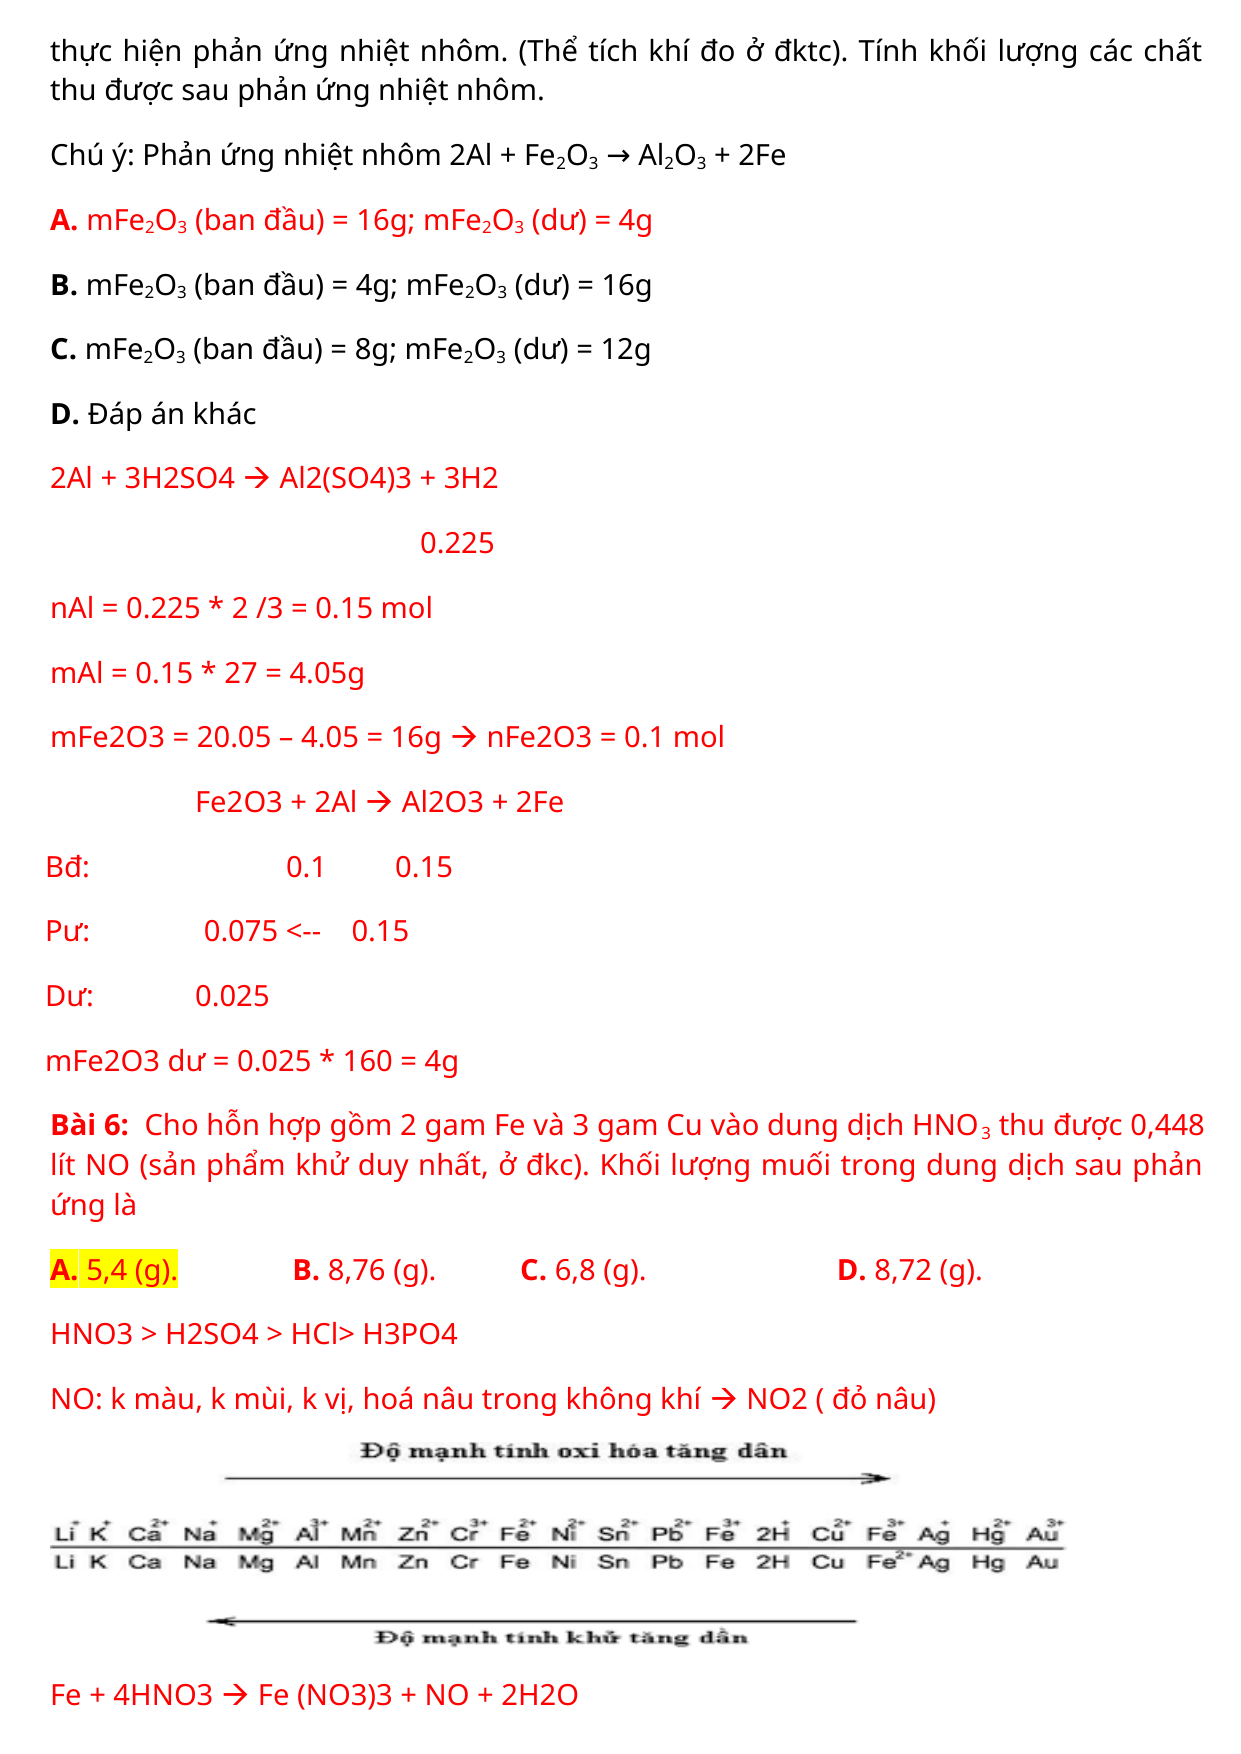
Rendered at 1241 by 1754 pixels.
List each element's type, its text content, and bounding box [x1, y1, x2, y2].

text Fe + 4HNO3 Fe (NO3)3 + NO + 2H2O [50, 1674, 1205, 1713]
text 0.225 [50, 522, 1205, 562]
text mFe2O3 dư = 0.025 * 160 = 4g [45, 1040, 1205, 1080]
text B. mFe2O3 (ban đầu) = 4g; mFe2O3 (dư) = 16g [50, 264, 1205, 303]
text NO: k màu, k mùi, k vị, hoá nâu trong không khí NO2 ( đỏ nâu) [50, 1378, 1205, 1418]
text A. mFe2O3 (ban đầu) = 16g; mFe2O3 (dư) = 4g [50, 199, 1205, 239]
text C. mFe2O3 (ban đầu) = 8g; mFe2O3 (dư) = 12g [50, 328, 1205, 368]
picture [50, 1442, 1067, 1649]
text Bđ: 0.1 0.15 [45, 846, 1205, 886]
text Dư: 0.025 [45, 975, 1205, 1015]
text Bài 6: Cho hỗn hợp gồm 2 gam Fe và 3 gam Cu vào dung dịch HNO3 thu được 0,448 lít NO (sản phẩm khử duy nhất, ở đkc). Khối lượng muối trong dung dịch sau phản ứng là [50, 1105, 1205, 1224]
text mAl = 0.15 * 27 = 4.05g [50, 652, 1205, 692]
text HNO3 > H2SO4 > HCl> H3PO4 [50, 1313, 1205, 1353]
text 2Al + 3H2SO4 Al2(SO4)3 + 3H2 [50, 458, 1205, 497]
text mFe2O3 = 20.05 – 4.05 = 16g nFe2O3 = 0.1 mol [50, 717, 1205, 756]
text Chú ý: Phản ứng nhiệt nhôm 2Al + Fe2O3 → Al2O3 + 2Fe [50, 134, 1205, 174]
text nAl = 0.225 * 2 /3 = 0.15 mol [50, 587, 1205, 627]
text D. Đáp án khác [50, 393, 1205, 433]
text A. 5,4 (g). B. 8,76 (g). C. 6,8 (g). D. 8,72 (g). [178, 1249, 1205, 1288]
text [50, 30, 1205, 109]
text Fe2O3 + 2Al Al2O3 + 2Fe [125, 781, 1205, 821]
text Pư: 0.075 <-- 0.15 [45, 911, 1205, 950]
